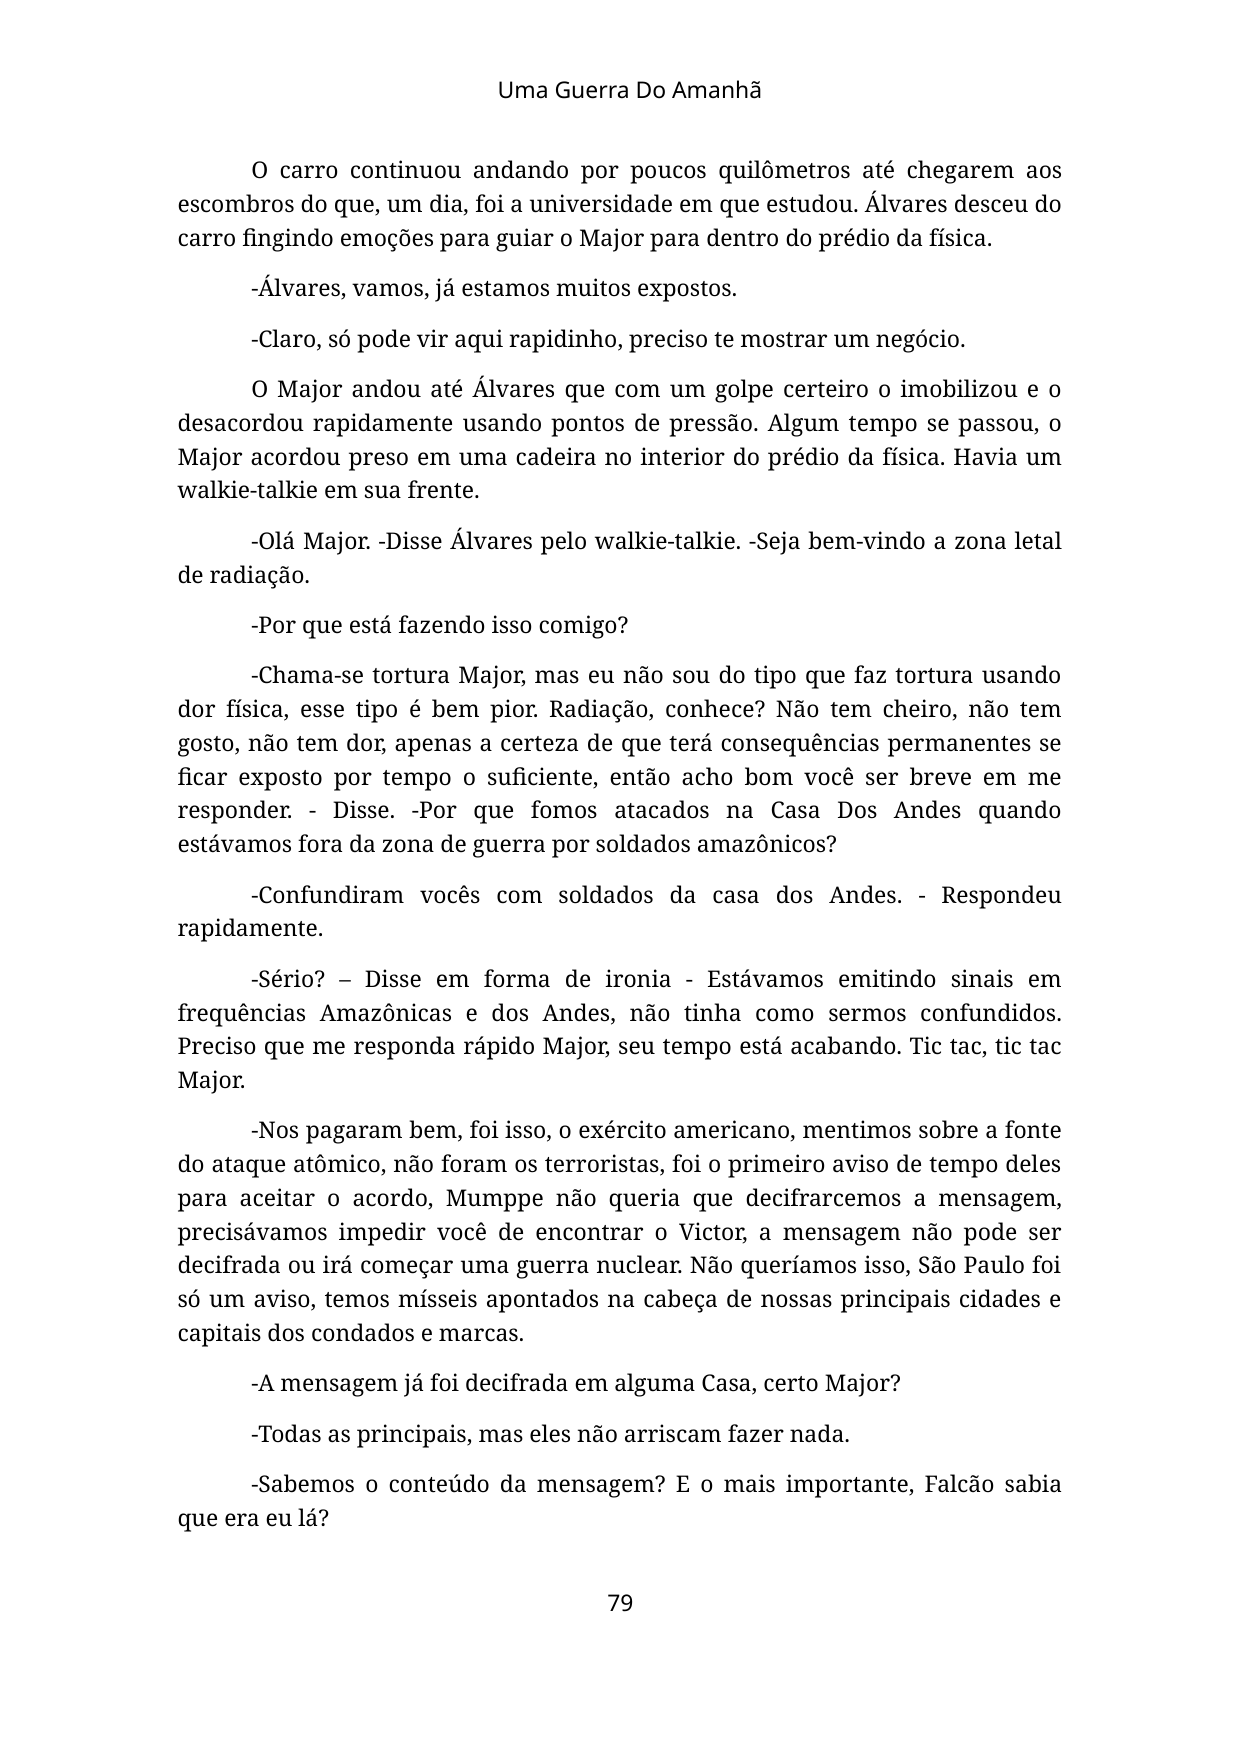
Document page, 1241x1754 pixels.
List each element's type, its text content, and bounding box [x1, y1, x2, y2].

text -Álvares, vamos, já estamos muitos expostos. [177, 272, 1063, 304]
text -Nos pagaram bem, foi isso, o exército americano, mentimos sobre a fonte do ataque atômico, não foram os terroristas, foi o primeiro aviso de tempo deles para aceitar o acordo, Mumppe não queria que decifrarcemos a mensagem, precisávamos impedir você de encontrar o Victor, a mensagem não pode ser decifrada ou irá começar uma guerra nuclear. Não queríamos isso, São Paulo foi só um aviso, temos mísseis apontados na cabeça de nossas principais cidades e capitais dos condados e marcas. [177, 1114, 1063, 1348]
text -Por que está fazendo isso comigo? [177, 609, 1063, 640]
text -Claro, só pode vir aqui rapidinho, preciso te mostrar um negócio. [177, 323, 1063, 354]
text -Confundiram vocês com soldados da casa dos Andes. - Respondeu rapidamente. [177, 879, 1063, 944]
text -Chama-se tortura Major, mas eu não sou do tipo que faz tortura usando dor física, esse tipo é bem pior. Radiação, conhece? Não tem cheiro, não tem gosto, não tem dor, apenas a certeza de que terá consequências permanentes se ficar exposto por tempo o suficiente, então acho bom você ser breve em me responder. - Disse. -Por que fomos atacados na Casa Dos Andes quando estávamos fora da zona de guerra por soldados amazônicos? [177, 659, 1063, 859]
text O carro continuou andando por poucos quilômetros até chegarem aos escombros do que, um dia, foi a universidade em que estudou. Álvares desceu do carro fingindo emoções para guiar o Major para dentro do prédio da física. [177, 154, 1063, 253]
text -Sério? – Disse em forma de ironia - Estávamos emitindo sinais em frequências Amazônicas e dos Andes, não tinha como sermos confundidos. Preciso que me responda rápido Major, seu tempo está acabando. Tic tac, tic tac Major. [177, 963, 1063, 1095]
text -Sabemos o conteúdo da mensagem? E o mais importante, Falcão sabia que era eu lá? [177, 1468, 1063, 1533]
text -Olá Major. -Disse Álvares pelo walkie-talkie. -Seja bem-vindo a zona letal de radiação. [177, 525, 1063, 590]
text -Todas as principais, mas eles não arriscam fazer nada. [177, 1418, 1063, 1449]
text O Major andou até Álvares que com um golpe certeiro o imobilizou e o desacordou rapidamente usando pontos de pressão. Algum tempo se passou, o Major acordou preso em uma cadeira no interior do prédio da física. Havia um walkie-talkie em sua frente. [177, 373, 1063, 506]
text -A mensagem já foi decifrada em alguma Casa, certo Major? [177, 1367, 1063, 1399]
